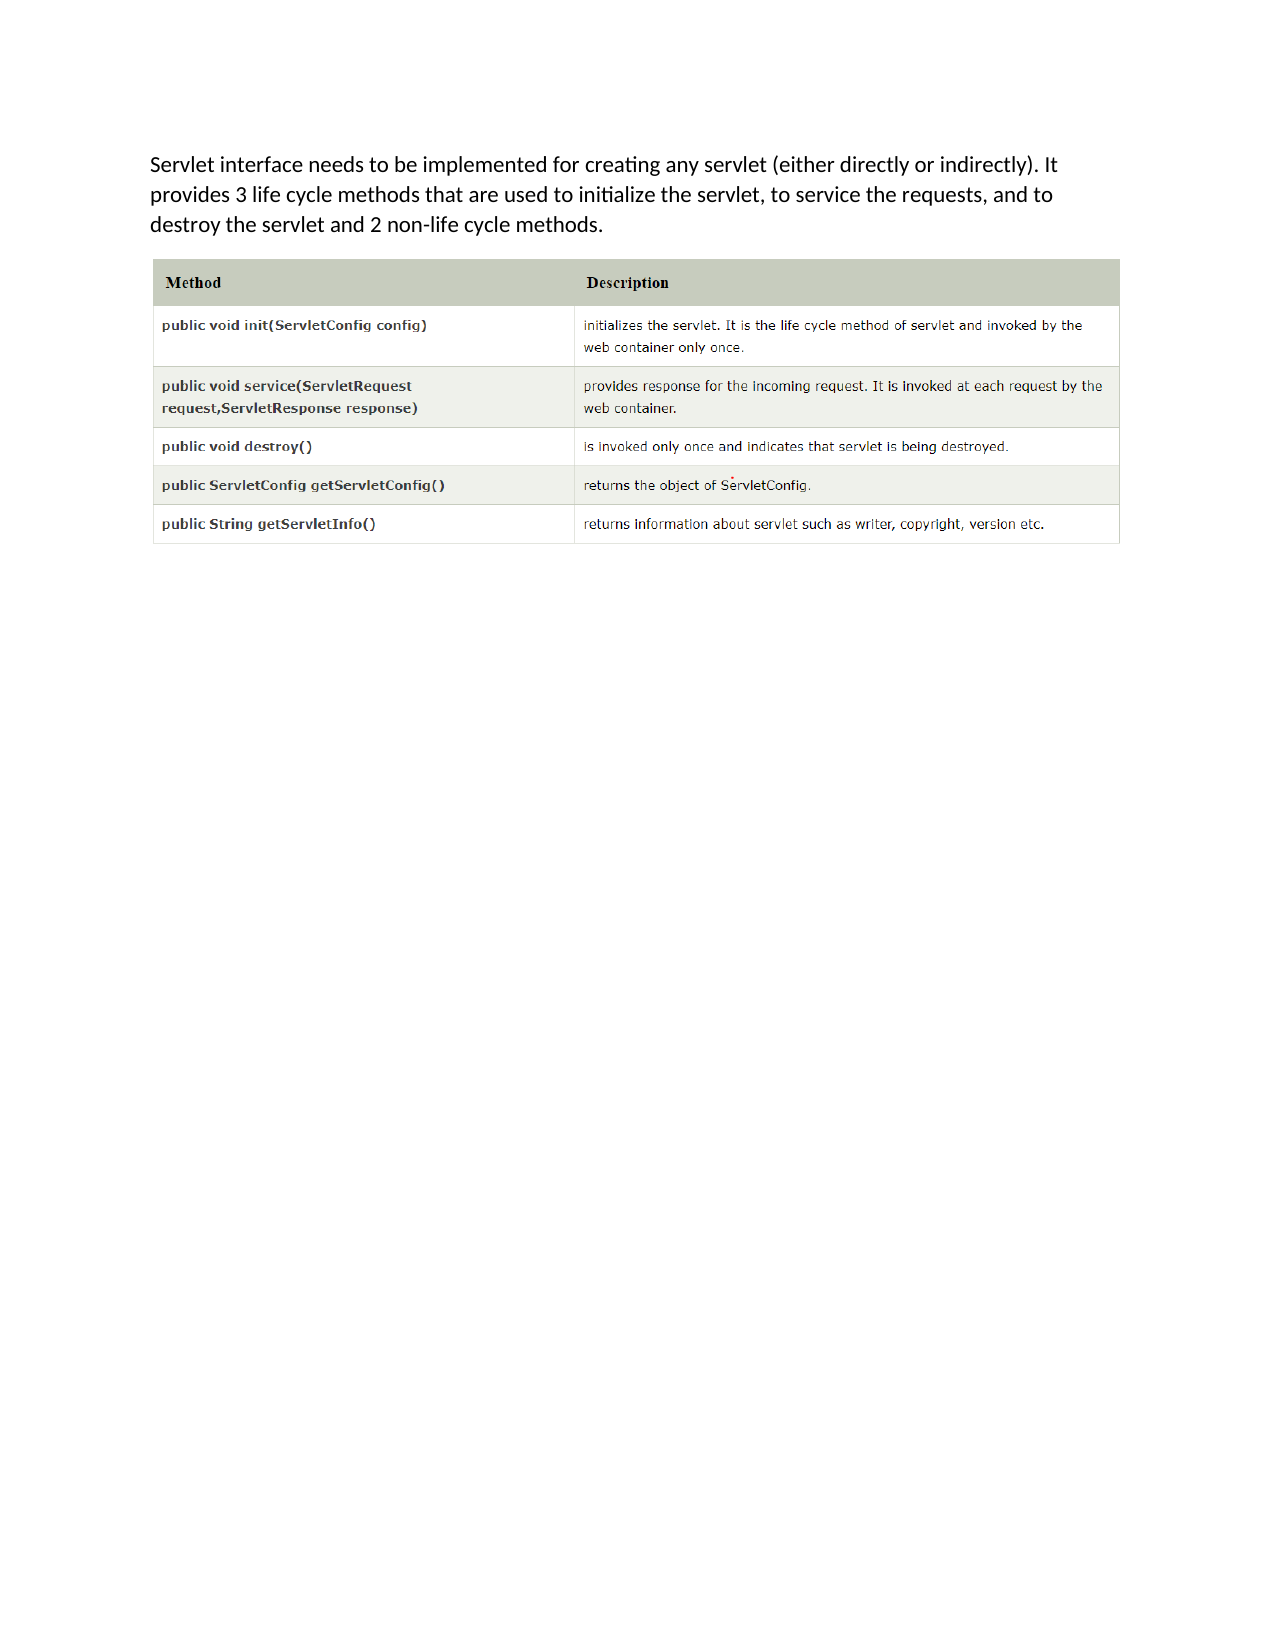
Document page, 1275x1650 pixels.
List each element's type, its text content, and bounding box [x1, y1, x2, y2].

text Servlet interface needs to be implemented for creating any servlet (either directly or indirectly). It provides 3 life cycle methods that are used to initialize the servlet, to service the requests, and to destroy the servlet and 2 non-life cycle methods. [150, 150, 1125, 238]
picture [150, 257, 1125, 544]
